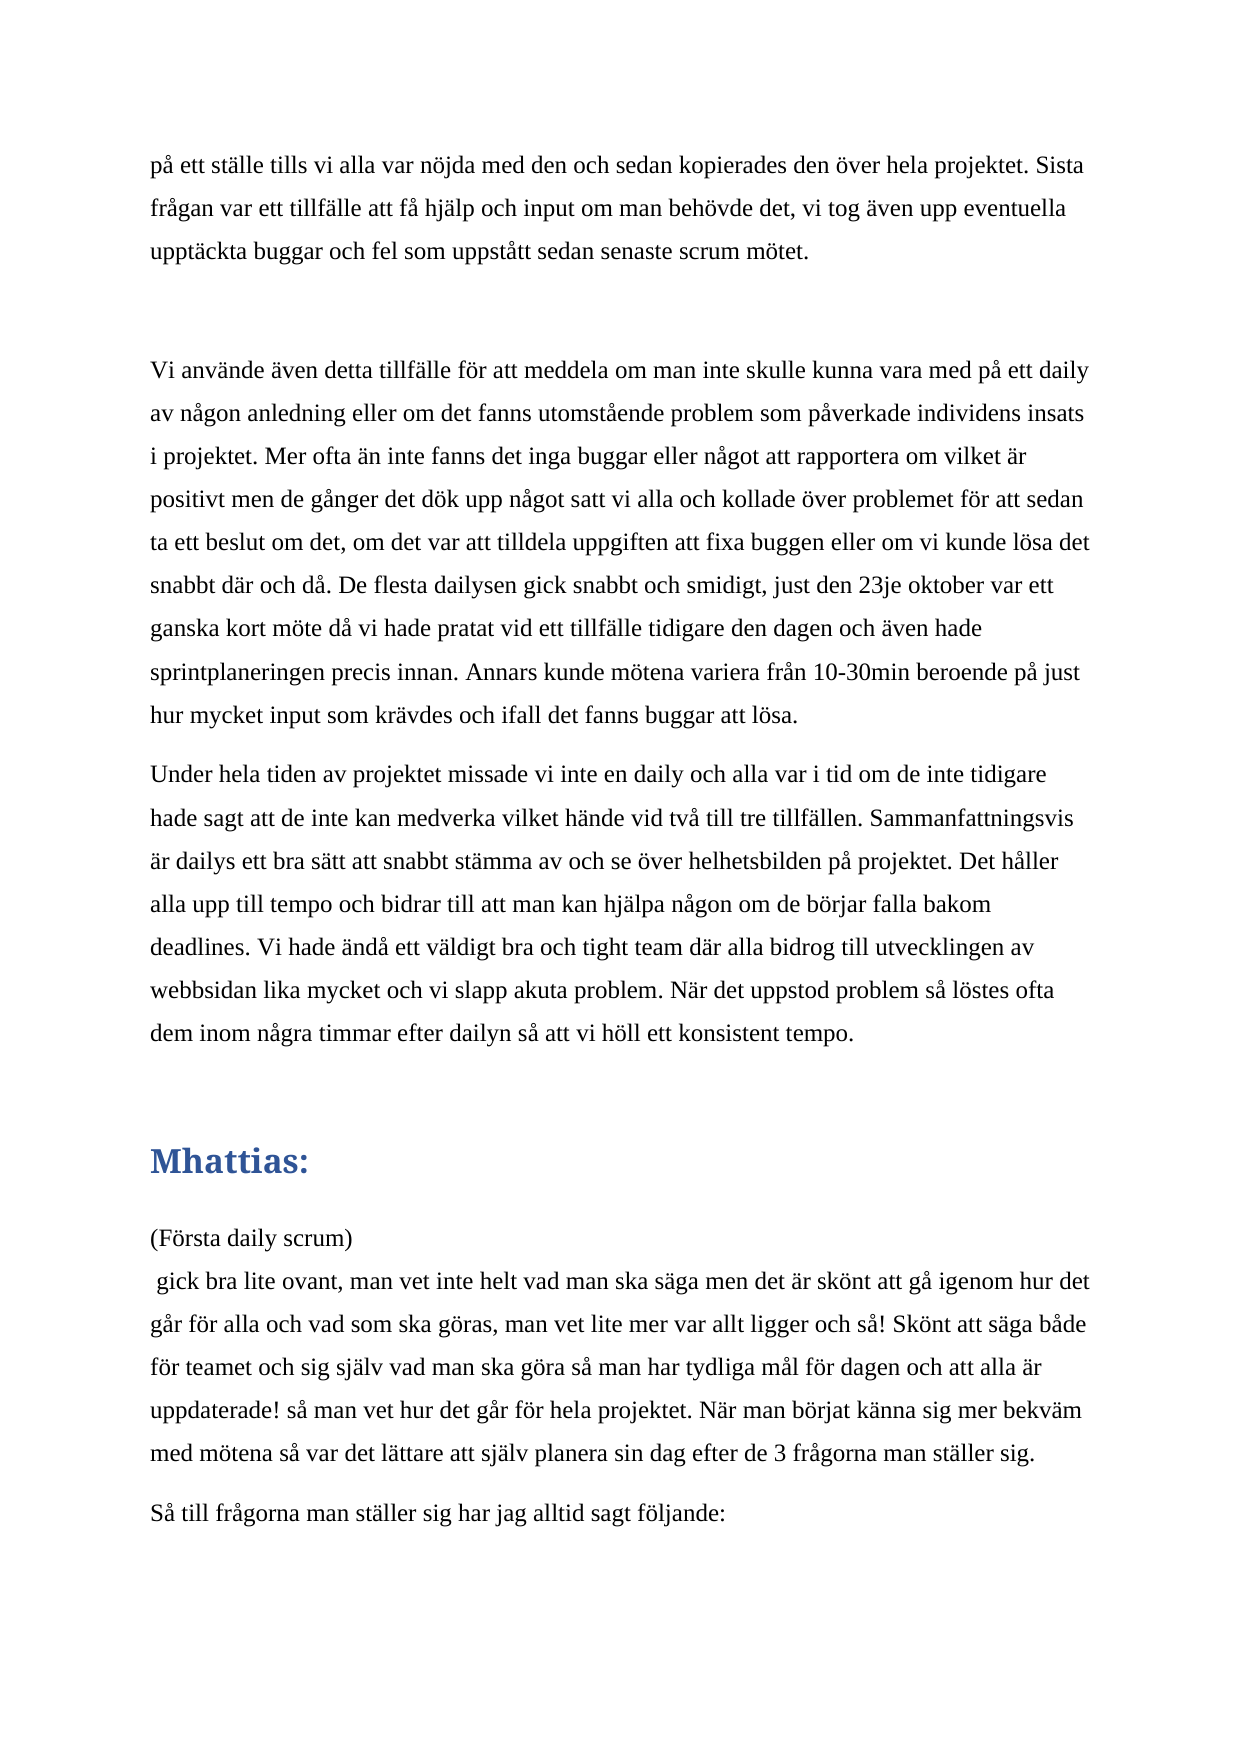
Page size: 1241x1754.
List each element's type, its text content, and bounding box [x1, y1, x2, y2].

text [150, 150, 1090, 265]
text Vi använde även detta tillfälle för att meddela om man inte skulle kunna vara med på ett daily av någon anledning eller om det fanns utomstående problem som påverkade individens insats i projektet. Mer ofta än inte fanns det inga buggar eller något att rapportera om vilket är positivt men de gånger det dök upp något satt vi alla och kollade över problemet för att sedan ta ett beslut om det, om det var att tilldela uppgiften att fixa buggen eller om vi kunde lösa det snabbt där och då. De flesta dailysen gick snabbt och smidigt, just den 23je oktober var ett ganska kort möte då vi hade pratat vid ett tillfälle tidigare den dagen och även hade sprintplaneringen precis innan. Annars kunde mötena variera från 10-30min beroende på just hur mycket input som krävdes och ifall det fanns buggar att lösa. [150, 355, 1090, 728]
text Under hela tiden av projektet missade vi inte en daily och alla var i tid om de inte tidigare hade sagt att de inte kan medverka vilket hände vid två till tre tillfällen. Sammanfattningsvis är dailys ett bra sätt att snabbt stämma av och se över helhetsbilden på projektet. Det håller alla upp till tempo och bidrar till att man kan hjälpa någon om de börjar falla bakom deadlines. Vi hade ändå ett väldigt bra och tight team där alla bidrog till utvecklingen av webbsidan lika mycket och vi slapp akuta problem. När det uppstod problem så löstes ofta dem inom några timmar efter dailyn så att vi höll ett konsistent tempo. [150, 759, 1090, 1047]
text Mhattias: [150, 1138, 1090, 1183]
text (Första daily scrum) gick bra lite ovant, man vet inte helt vad man ska säga men det är skönt att gå igenom hur det går för alla och vad som ska göras, man vet lite mer var allt ligger och så! Skönt att säga både för teamet och sig själv vad man ska göra så man har tydliga mål för dagen och att alla är uppdaterade! så man vet hur det går för hela projektet. När man börjat känna sig mer bekväm med mötena så var det lättare att själv planera sin dag efter de 3 frågorna man ställer sig. [150, 1223, 1090, 1467]
text Så till frågorna man ställer sig har jag alltid sagt följande: [150, 1498, 1090, 1527]
